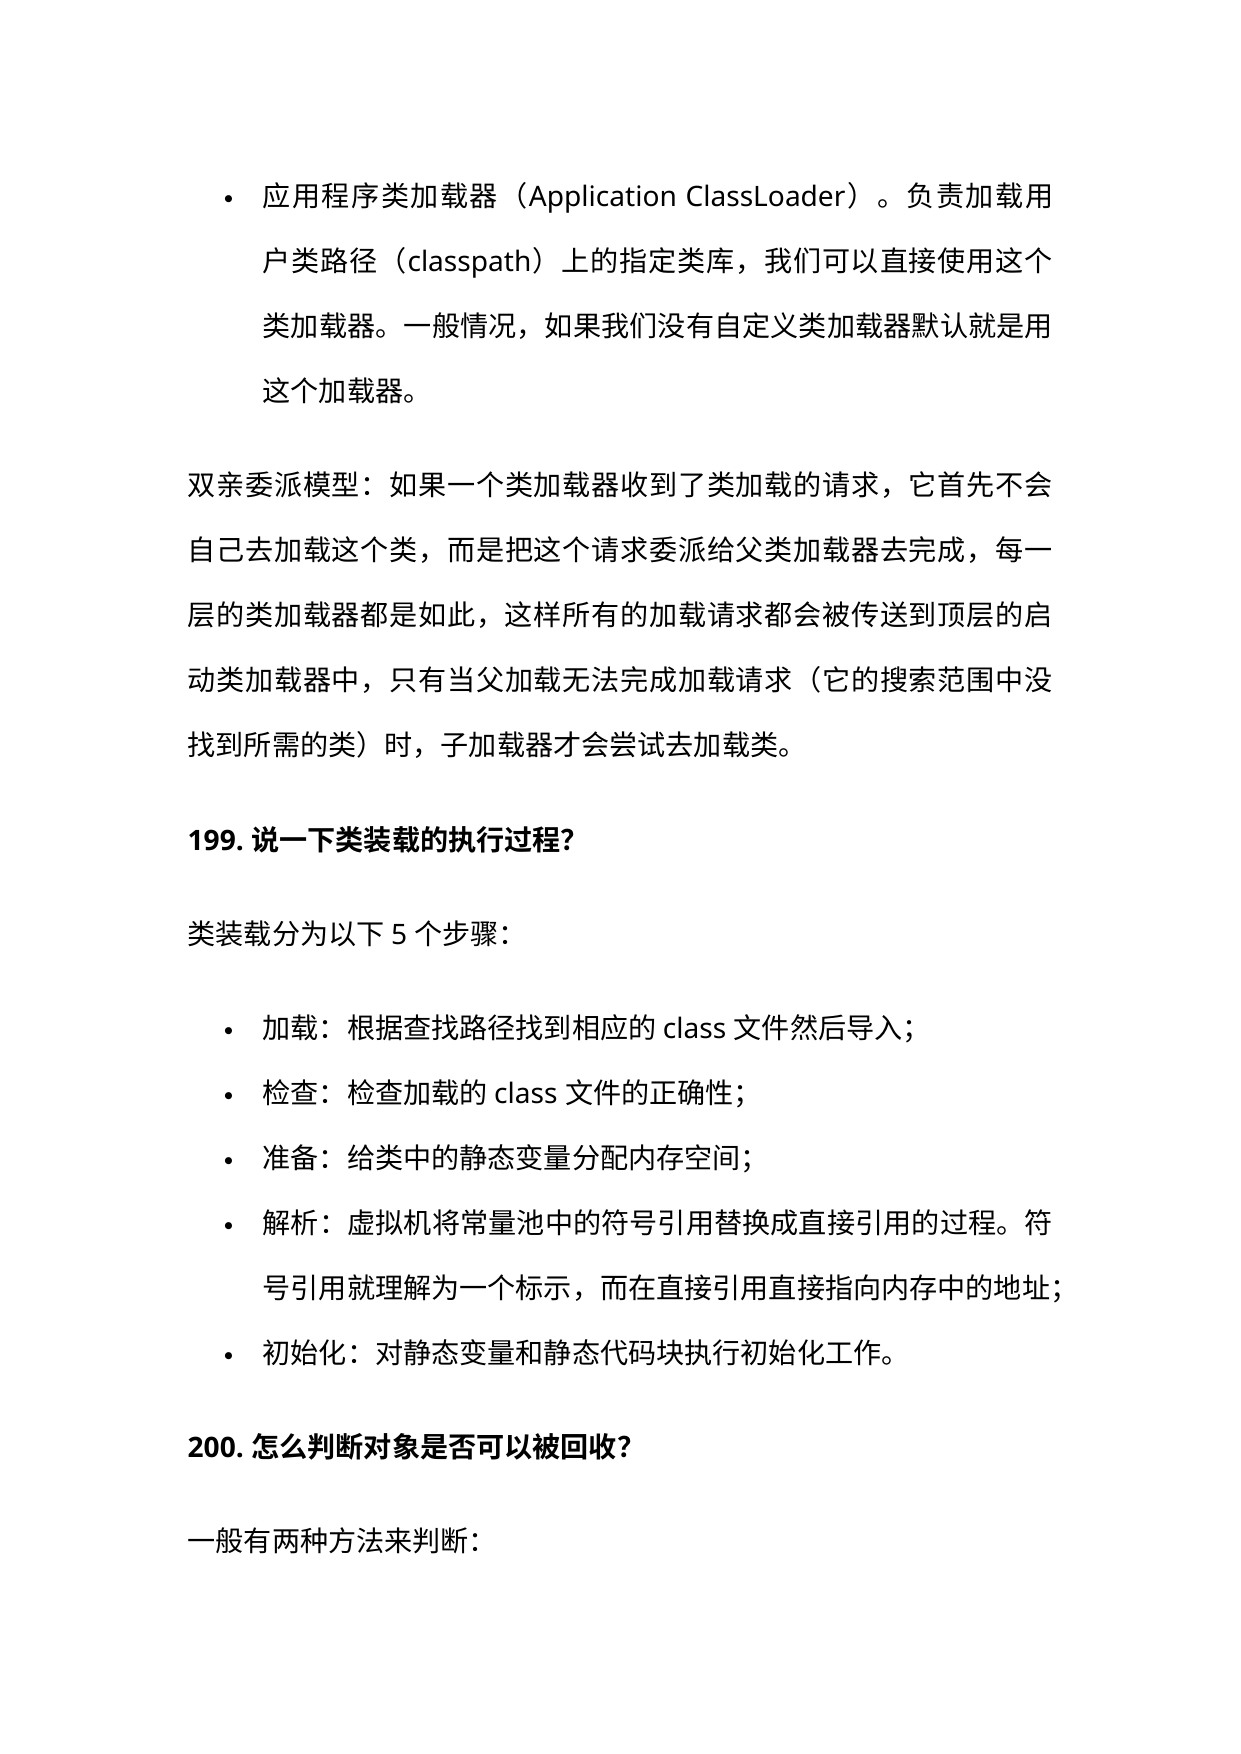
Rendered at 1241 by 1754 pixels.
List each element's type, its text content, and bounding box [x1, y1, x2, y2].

text 199. 说一下类装载的执行过程？ [187, 805, 1053, 870]
list 应用程序类加载器（Application ClassLoader）。负责加载用户类路径（classpath）上的指定类库，我们可以直接使用这个类加载器。一般情况，如果我们没有自定义类加载器默认就是用这个加载器。 [225, 162, 1053, 422]
list 准备：给类中的静态变量分配内存空间； [225, 1124, 1053, 1189]
text 一般有两种方法来判断： [187, 1507, 1053, 1572]
list 检查：检查加载的 class 文件的正确性； [225, 1059, 1053, 1124]
list 解析：虚拟机将常量池中的符号引用替换成直接引用的过程。符号引用就理解为一个标示，而在直接引用直接指向内存中的地址； [225, 1189, 1053, 1319]
text 200. 怎么判断对象是否可以被回收？ [187, 1413, 1053, 1478]
list 加载：根据查找路径找到相应的 class 文件然后导入； [225, 994, 1053, 1059]
list 初始化：对静态变量和静态代码块执行初始化工作。 [225, 1319, 1053, 1384]
text 类装载分为以下 5 个步骤： [187, 899, 1053, 964]
text 双亲委派模型：如果一个类加载器收到了类加载的请求，它首先不会自己去加载这个类，而是把这个请求委派给父类加载器去完成，每一层的类加载器都是如此，这样所有的加载请求都会被传送到顶层的启动类加载器中，只有当父加载无法完成加载请求（它的搜索范围中没找到所需的类）时，子加载器才会尝试去加载类。 [187, 451, 1053, 776]
